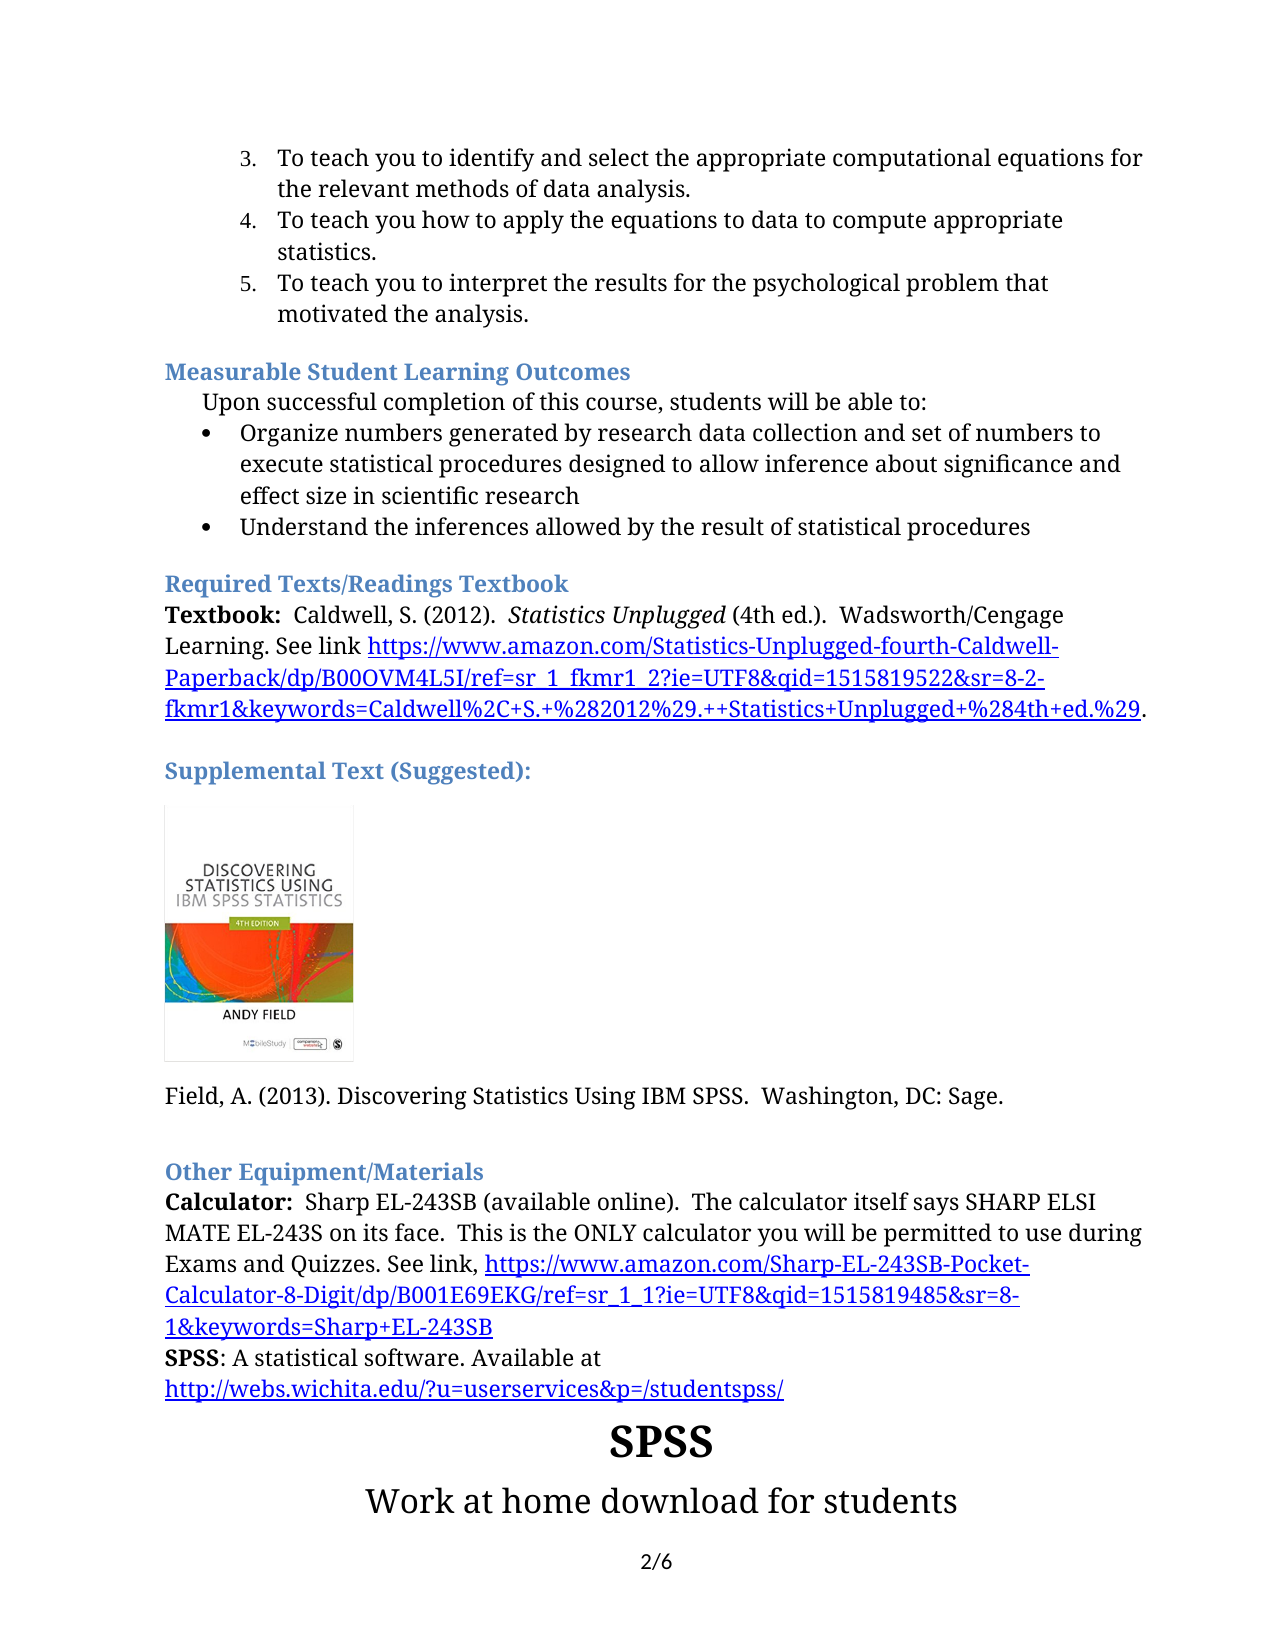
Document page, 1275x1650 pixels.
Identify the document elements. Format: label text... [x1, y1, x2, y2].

subtitle Supplemental Text (Suggested): [164, 755, 1097, 786]
text Upon successful completion of this course, students will be able to: [164, 386, 1148, 417]
picture [164, 805, 354, 1062]
text Calculator: Sharp EL-243SB (available online). The calculator itself says SHARP ELSI MATE EL-243S on its face. This is the ONLY calculator you will be permitted to use during Exams and Quizzes. See link, https://www.amazon.com/Sharp-EL-243SB-Pocket-Calculator-8-Digit/dp/B001E69EKG/ref=sr_1_1?ie=UTF8&qid=1515819485&sr=8-1&keywords=Sharp+EL-243SB [164, 1185, 1148, 1342]
list Understand the inferences allowed by the result of statistical procedures [202, 511, 1148, 542]
list To teach you to identify and select the appropriate computational equations for the relevant methods of data analysis. [239, 142, 1148, 204]
subtitle Measurable Student Learning Outcomes [164, 360, 1097, 386]
list To teach you to interpret the results for the psychological problem that motivated the analysis. [239, 267, 1148, 329]
subtitle Other Equipment/Materials [164, 1160, 1097, 1185]
text Field, A. (2013). Discovering Statistics Using IBM SPSS. Washington, DC: Sage. [164, 1080, 1148, 1111]
list Organize numbers generated by research data collection and set of numbers to execute statistical procedures designed to allow inference about significance and effect size in scientific research [202, 417, 1148, 511]
text Textbook: Caldwell, S. (2012). Statistics Unplugged (4th ed.). Wadsworth/Cengage Learning. See link https://www.amazon.com/Statistics-Unplugged-fourth-Caldwell-Paperback/dp/B00OVM4L5I/ref=sr_1_fkmr1_2?ie=UTF8&qid=1515819522&sr=8-2-fkmr1&keywords=Caldwell%2C+S.+%282012%29.++Statistics+Unplugged+%284th+ed.%29. [164, 599, 1148, 724]
subtitle Work at home download for students [175, 1478, 1148, 1523]
text SPSS: A statistical software. Available at http://webs.wichita.edu/?u=userservices&p=/studentspss/ [164, 1342, 1148, 1404]
subtitle SPSS [175, 1410, 1148, 1470]
subtitle Required Texts/Readings Textbook [164, 568, 1139, 599]
list To teach you how to apply the equations to data to compute appropriate statistics. [239, 204, 1148, 267]
